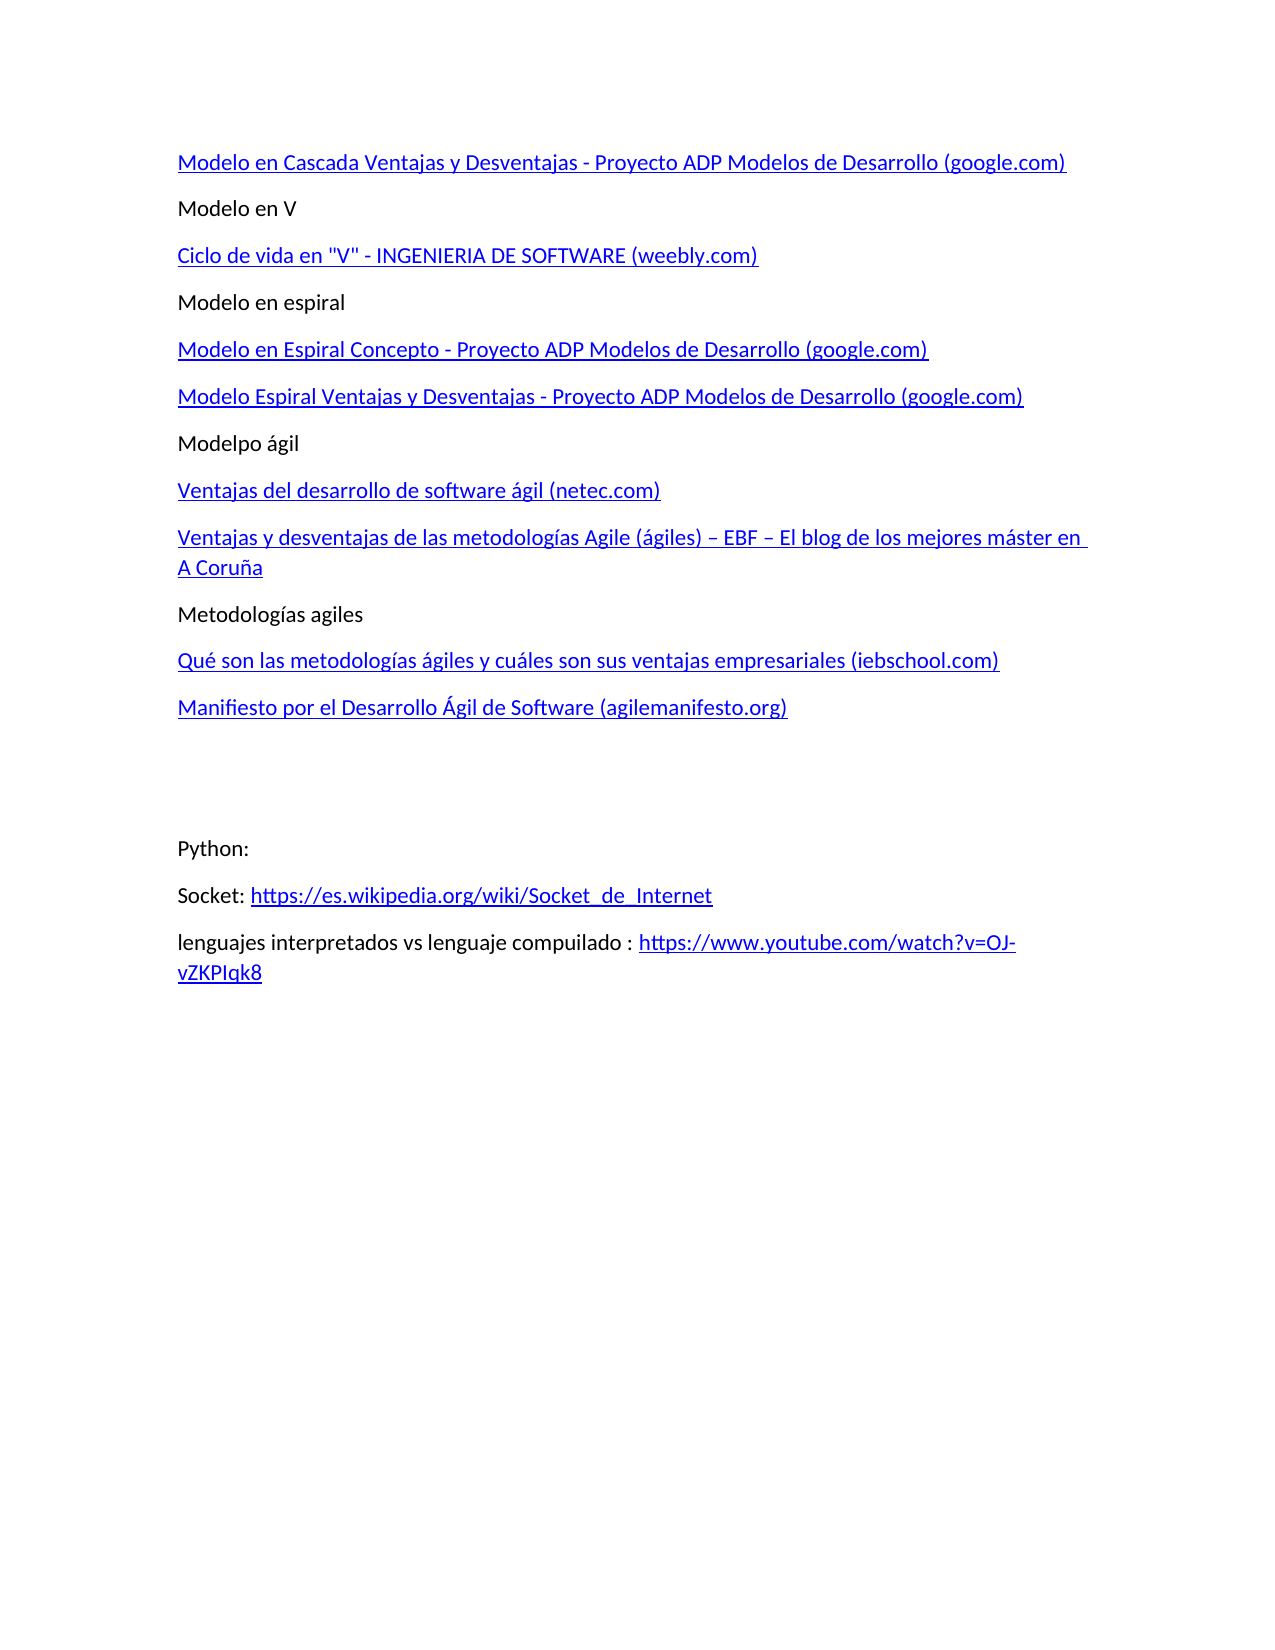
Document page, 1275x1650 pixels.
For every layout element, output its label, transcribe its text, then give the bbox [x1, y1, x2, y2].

text lenguajes interpretados vs lenguaje compuilado : https://www.youtube.com/watch?v=OJ-vZKPIqk8 [177, 928, 1098, 986]
text Metodologías agiles [177, 600, 1098, 628]
text Manifiesto por el Desarrollo Ágil de Software (agilemanifesto.org) [177, 693, 1098, 721]
text Modelo en Espiral Concepto - Proyecto ADP Modelos de Desarrollo (google.com) [177, 335, 1098, 363]
text Socket: https://es.wikipedia.org/wiki/Socket_de_Internet [177, 881, 1098, 909]
text Python: [177, 834, 1098, 862]
text Ventajas y desventajas de las metodologías Agile (ágiles) – EBF – El blog de los mejores máster en A Coruña [177, 523, 1098, 581]
text Modelo Espiral Ventajas y Desventajas - Proyecto ADP Modelos de Desarrollo (google.com) [177, 382, 1098, 410]
text Modelo en espiral [177, 288, 1098, 316]
text Qué son las metodologías ágiles y cuáles son sus ventajas empresariales (iebschool.com) [177, 647, 1098, 674]
text Modelpo ágil [177, 429, 1098, 457]
text Modelo en Cascada Ventajas y Desventajas - Proyecto ADP Modelos de Desarrollo (google.com) [177, 148, 1098, 176]
text Ventajas del desarrollo de software ágil (netec.com) [177, 476, 1098, 504]
text Ciclo de vida en "V" - INGENIERIA DE SOFTWARE (weebly.com) [177, 241, 1098, 269]
text Modelo en V [177, 194, 1098, 222]
